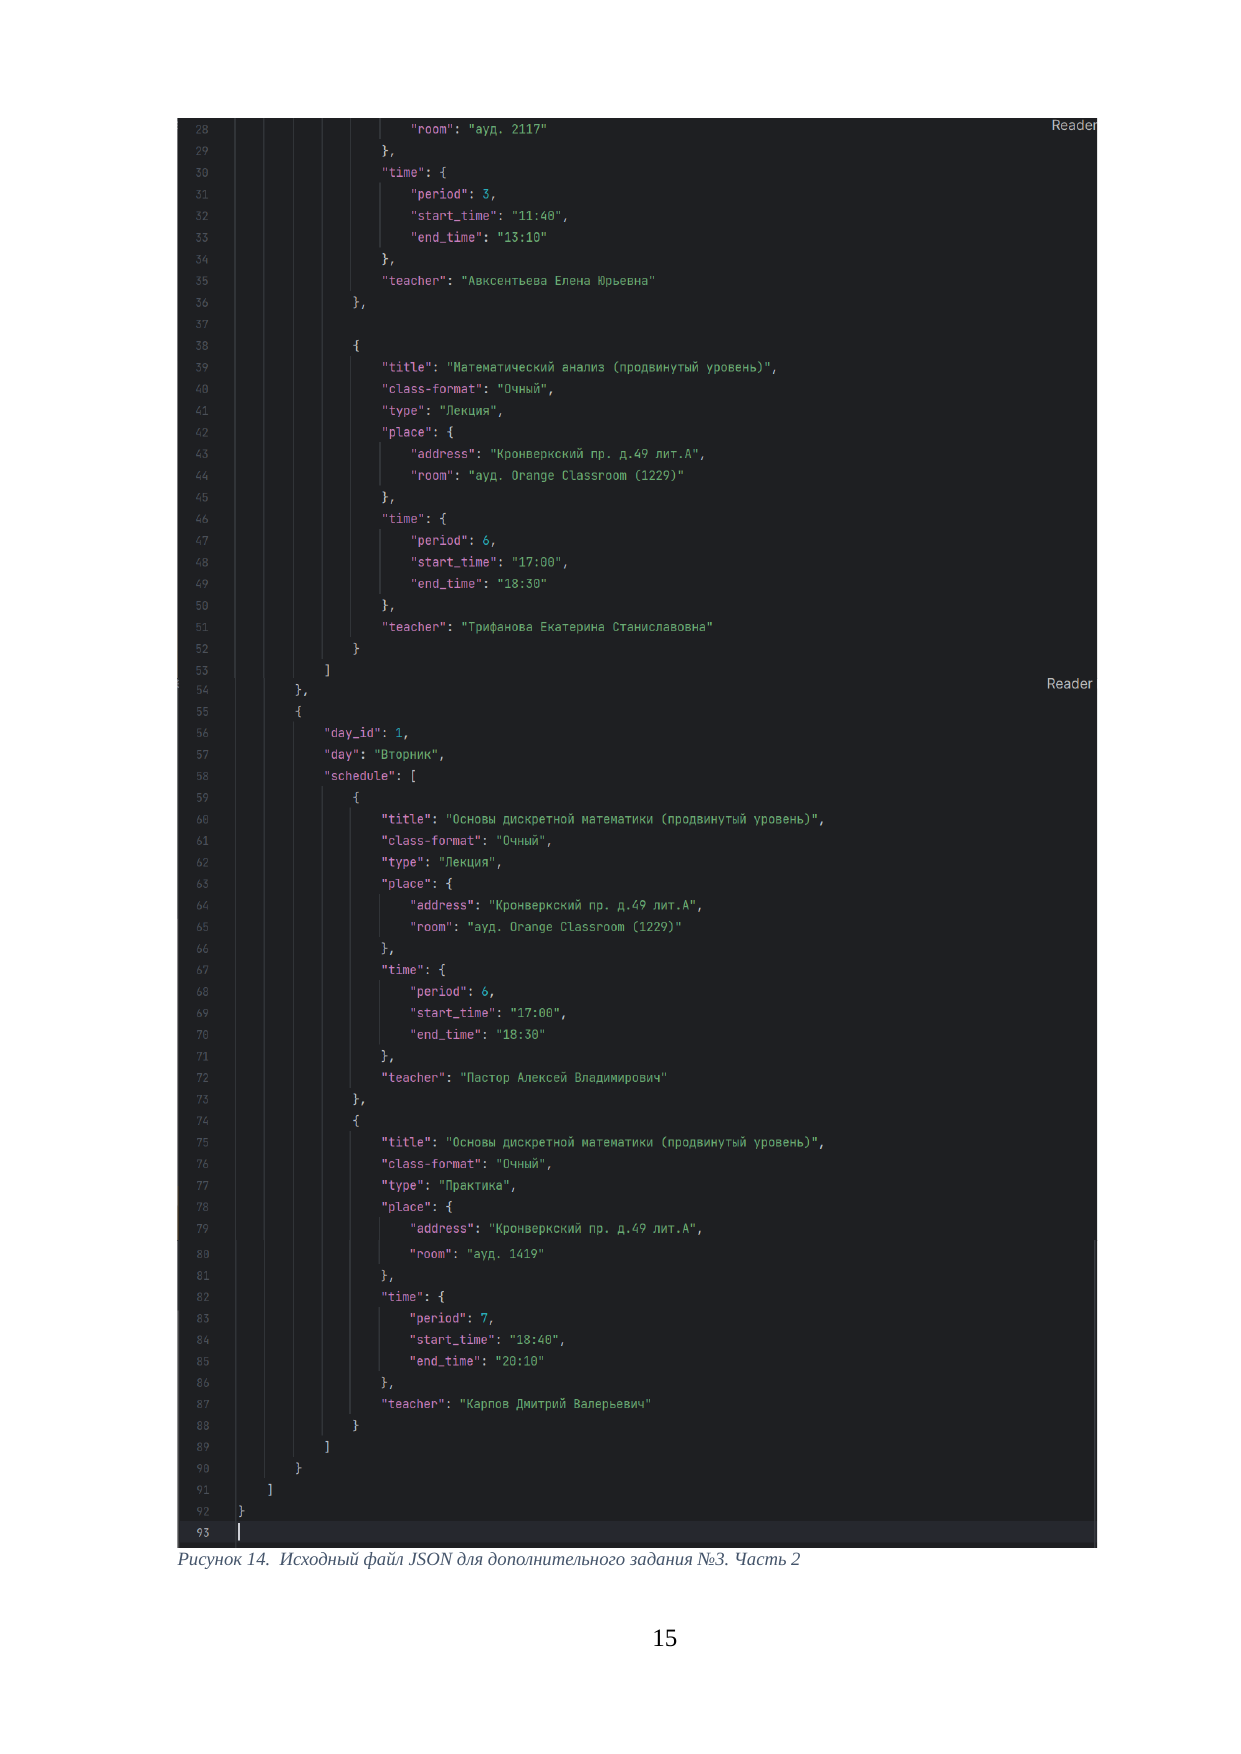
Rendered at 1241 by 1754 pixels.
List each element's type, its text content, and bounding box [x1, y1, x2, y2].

picture [177, 118, 1098, 1548]
text Рисунок 14. Исходный файл JSON для дополнительного задания №3. Часть 2 [177, 1547, 1152, 1569]
